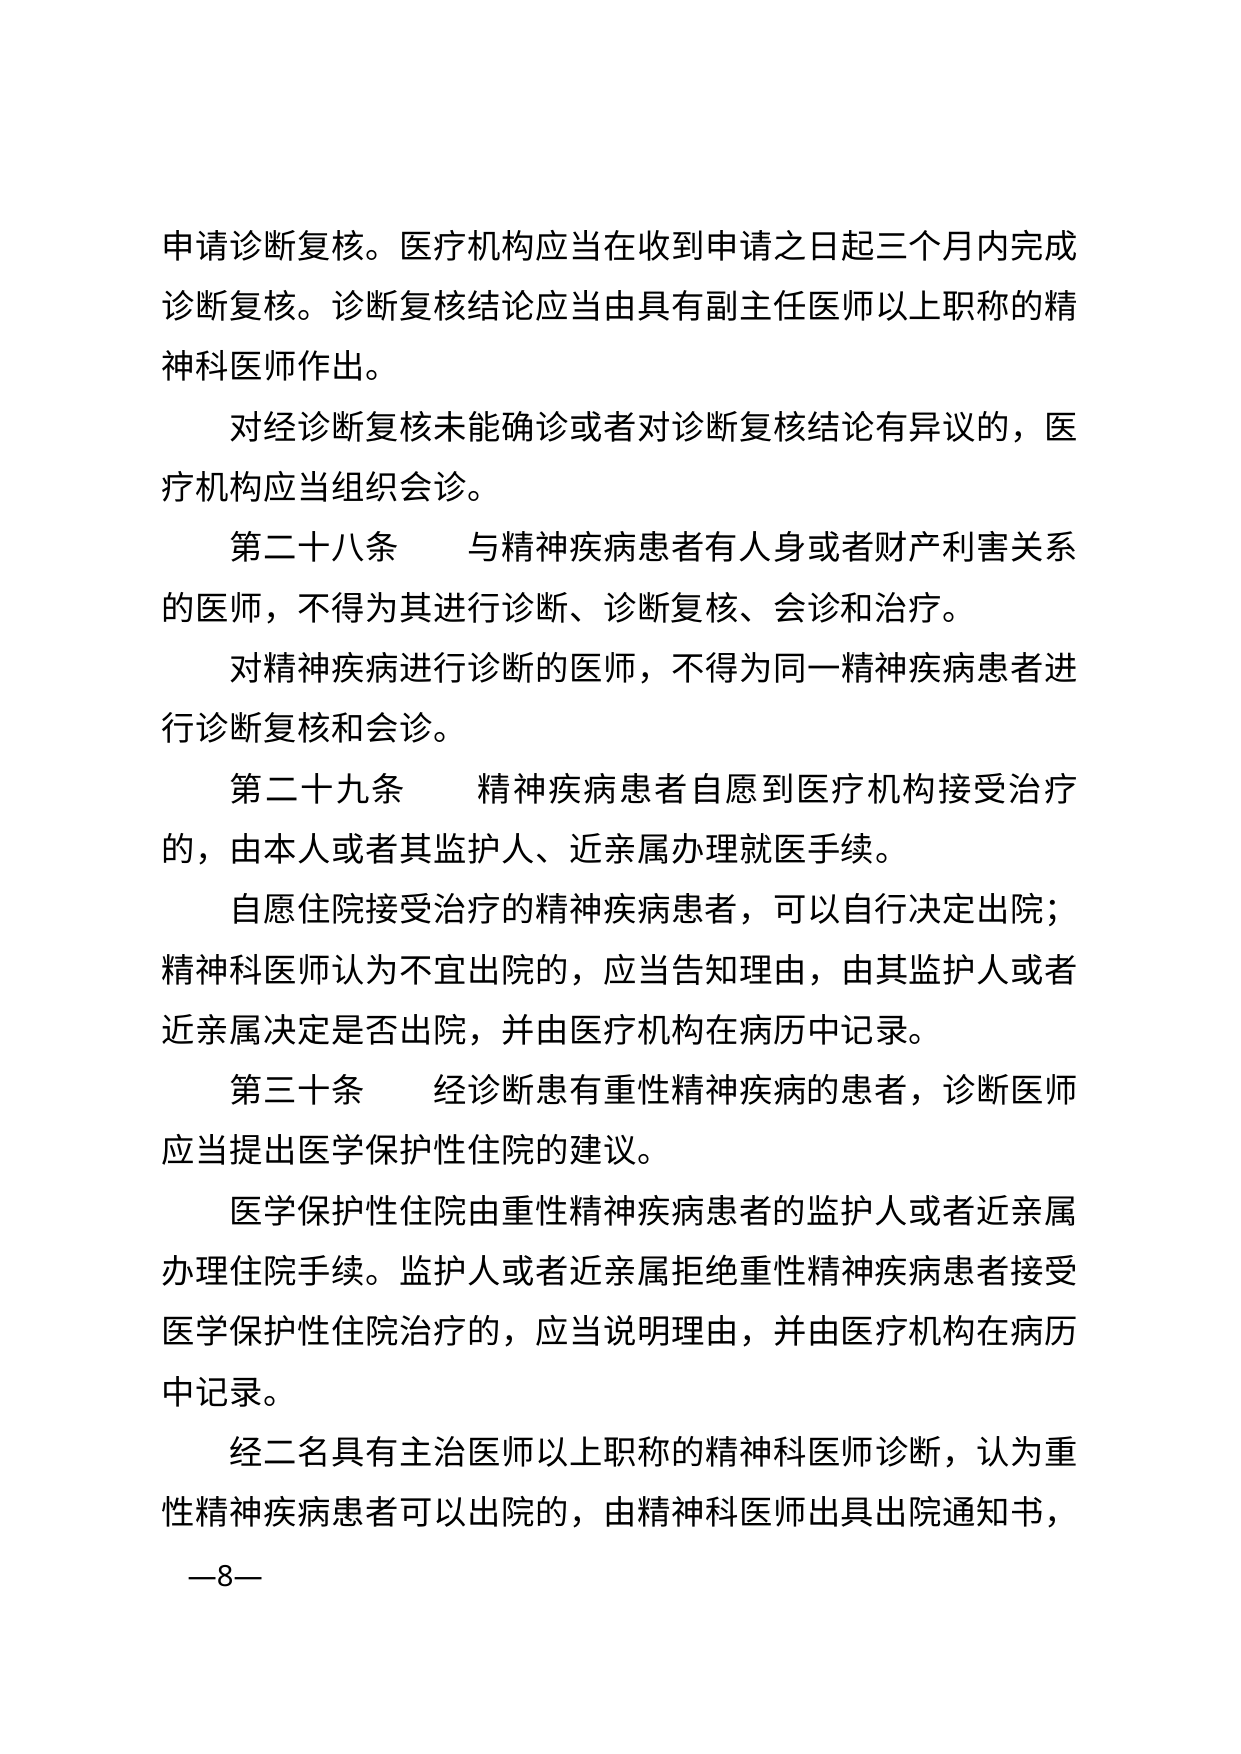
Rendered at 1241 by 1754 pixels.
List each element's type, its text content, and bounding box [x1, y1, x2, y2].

text 第三十条 经诊断患有重性精神疾病的患者，诊断医师应当提出医学保护性住院的建议。 [162, 1058, 1078, 1178]
text 对精神疾病进行诊断的医师，不得为同一精神疾病患者进行诊断复核和会诊。 [162, 636, 1078, 756]
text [162, 1420, 1078, 1540]
text 对经诊断复核未能确诊或者对诊断复核结论有异议的，医疗机构应当组织会诊。 [162, 394, 1078, 515]
text 自愿住院接受治疗的精神疾病患者，可以自行决定出院；精神科医师认为不宜出院的，应当告知理由，由其监护人或者近亲属决定是否出院，并由医疗机构在病历中记录。 [162, 877, 1078, 1058]
text 第二十九条 精神疾病患者自愿到医疗机构接受治疗的，由本人或者其监护人、近亲属办理就医手续。 [162, 756, 1078, 877]
text 第二十八条 与精神疾病患者有人身或者财产利害关系的医师，不得为其进行诊断、诊断复核、会诊和治疗。 [162, 515, 1078, 636]
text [162, 213, 1078, 394]
text 医学保护性住院由重性精神疾病患者的监护人或者近亲属办理住院手续。监护人或者近亲属拒绝重性精神疾病患者接受医学保护性住院治疗的，应当说明理由，并由医疗机构在病历中记录。 [162, 1178, 1078, 1420]
